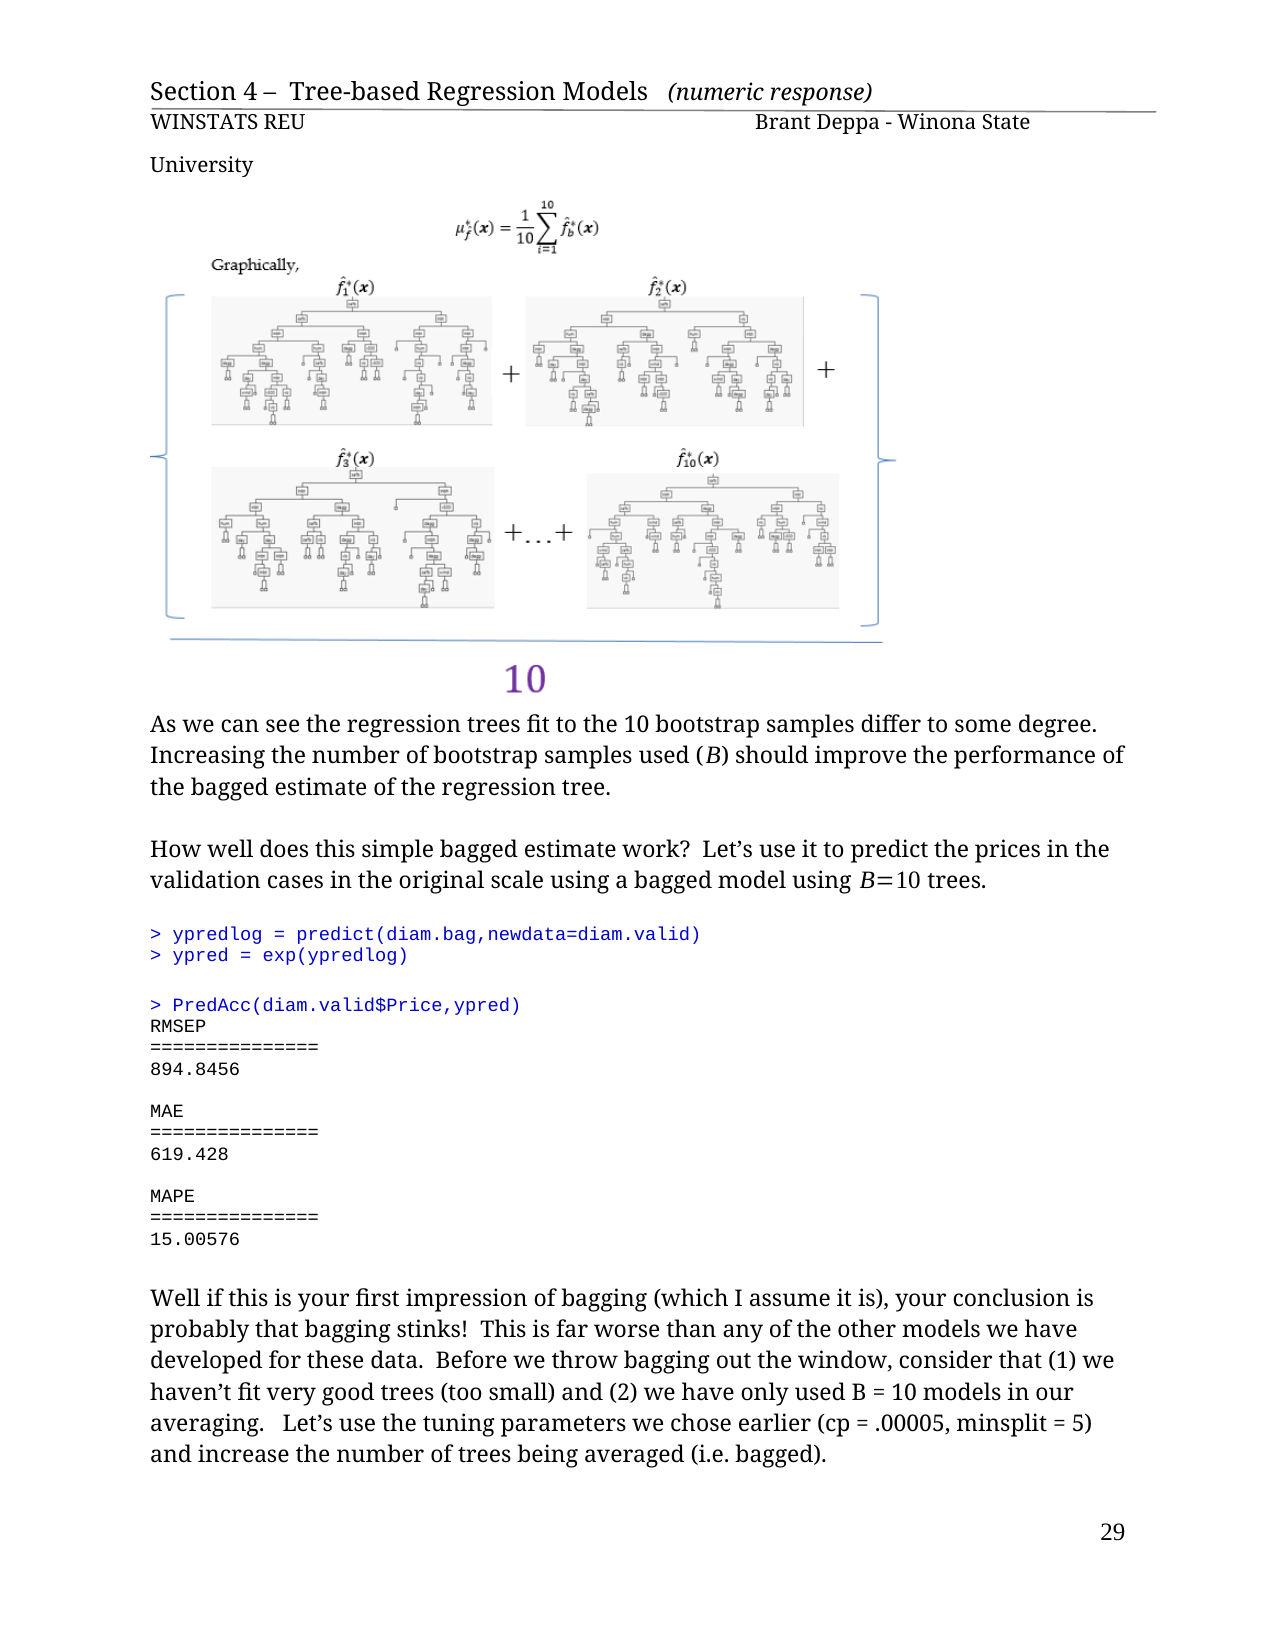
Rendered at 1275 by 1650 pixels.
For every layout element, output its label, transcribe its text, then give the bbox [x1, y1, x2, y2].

text How well does this simple bagged estimate work? Let’s use it to predict the prices in the validation cases in the original scale using a bagged model using trees. [150, 833, 1125, 924]
text 894.8456 [150, 1059, 1125, 1081]
text MAE [150, 1102, 1125, 1123]
text Increasing the number of bootstrap samples used () should improve the performance of the bagged estimate of the regression tree. [150, 739, 1125, 802]
text =============== [150, 1038, 1125, 1059]
text > ypred = exp(ypredlog) [150, 946, 1125, 996]
text As we can see the regression trees fit to the 10 bootstrap samples differ to some degree. [150, 708, 1125, 739]
text 15.00576 [150, 1229, 1125, 1251]
text > PredAcc(diam.valid$Price,ypred) [150, 996, 1125, 1017]
picture [150, 192, 927, 709]
text RMSEP [150, 1017, 1125, 1038]
text =============== [150, 1208, 1125, 1229]
text 619.428 [150, 1144, 1125, 1166]
text > ypredlog = predict(diam.bag,newdata=diam.valid) [150, 924, 1125, 946]
text MAPE [150, 1187, 1125, 1208]
text Well if this is your first impression of bagging (which I assume it is), your conclusion is probably that bagging stinks! This is far worse than any of the other models we have developed for these data. Before we throw bagging out the window, consider that (1) we haven’t fit very good trees (too small) and (2) we have only used B = 10 models in our averaging. Let’s use the tuning parameters we chose earlier (cp = .00005, minsplit = 5) and increase the number of trees being averaged (i.e. bagged). [150, 1282, 1125, 1498]
text =============== [150, 1123, 1125, 1144]
